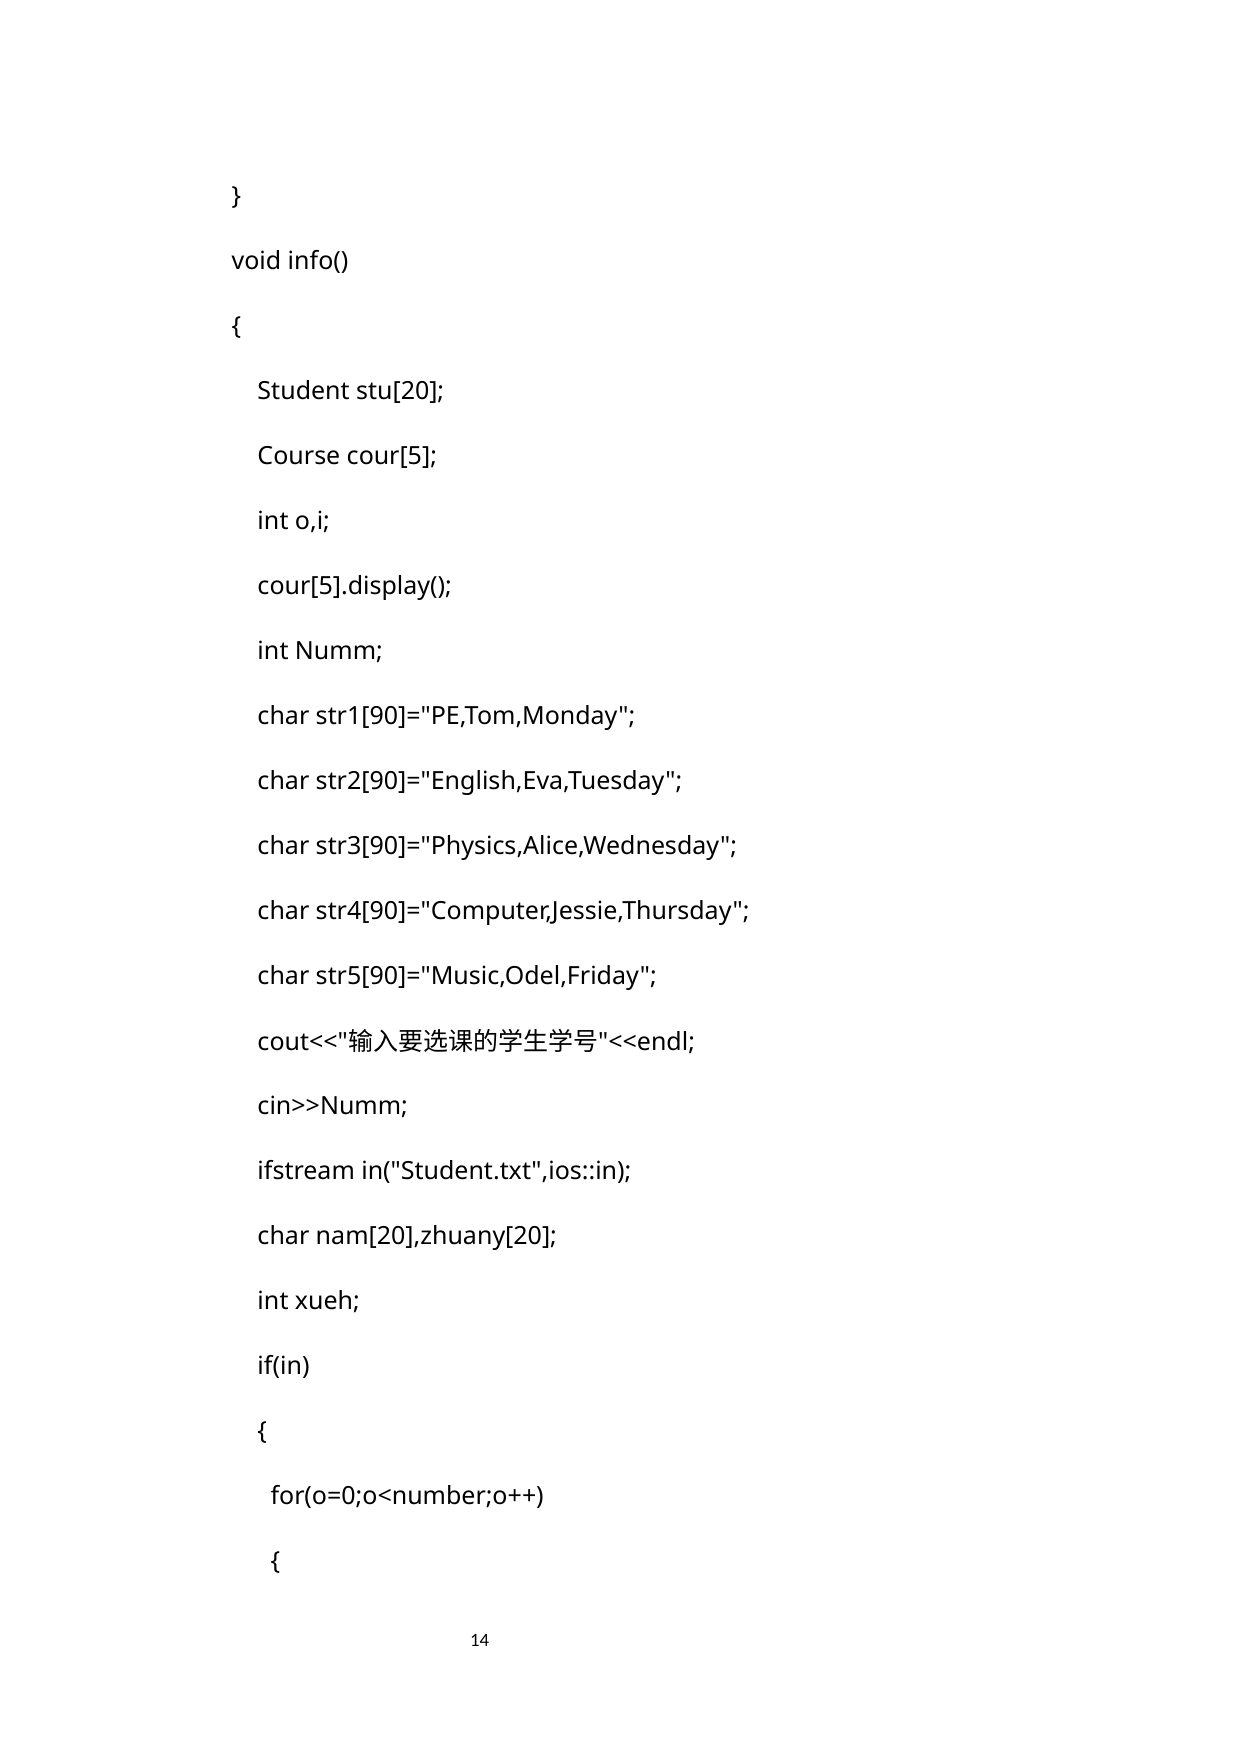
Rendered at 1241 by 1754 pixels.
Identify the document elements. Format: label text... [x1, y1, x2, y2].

list for(o=0;o<number;o++) [231, 1462, 1053, 1527]
list { [231, 1527, 1053, 1592]
list ifstream in("Student.txt",ios::in); [231, 1137, 1053, 1202]
list cout<<"输入要选课的学生学号"<<endl; [231, 1007, 1053, 1072]
list cour[5].display(); [231, 552, 1053, 617]
list char str1[90]="PE,Tom,Monday"; [231, 682, 1053, 747]
list if(in) [231, 1332, 1053, 1397]
list int xueh; [231, 1267, 1053, 1332]
list { [231, 292, 1053, 357]
list char nam[20],zhuany[20]; [231, 1202, 1053, 1267]
list void info() [231, 227, 1053, 292]
list { [231, 1397, 1053, 1462]
list char str2[90]="English,Eva,Tuesday"; [231, 747, 1053, 812]
list char str5[90]="Music,Odel,Friday"; [231, 942, 1053, 1007]
list char str4[90]="Computer,Jessie,Thursday"; [231, 877, 1053, 942]
list int o,i; [231, 487, 1053, 552]
list Student stu[20]; [231, 357, 1053, 422]
list cin>>Numm; [231, 1072, 1053, 1137]
list Course cour[5]; [231, 422, 1053, 487]
list int Numm; [231, 617, 1053, 682]
list } [231, 162, 1053, 227]
list char str3[90]="Physics,Alice,Wednesday"; [231, 812, 1053, 877]
